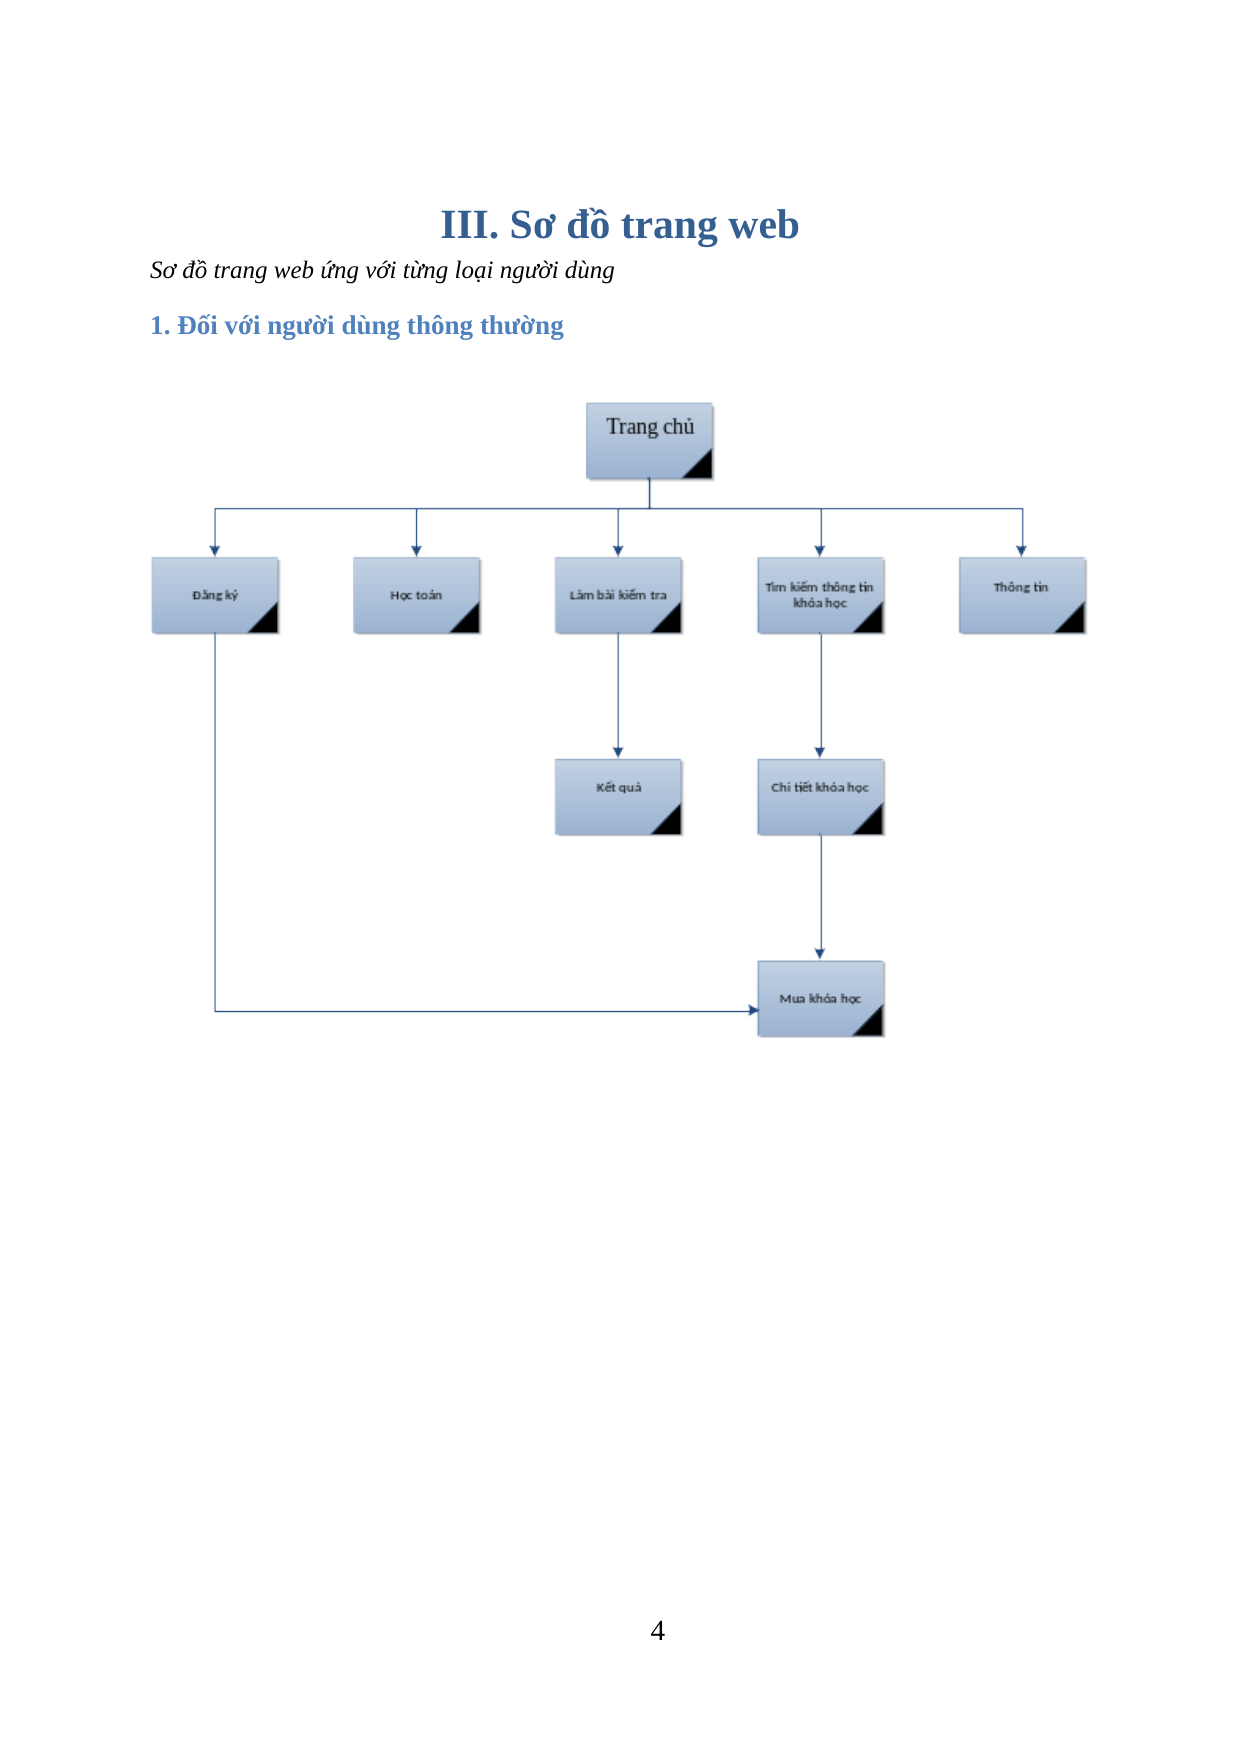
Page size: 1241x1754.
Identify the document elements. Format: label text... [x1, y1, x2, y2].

list 1. Đối với người dùng thông thường [150, 309, 1090, 340]
text Sơ đồ trang web ứng với từng loại người dùng [150, 255, 1090, 284]
text III. Sơ đồ trang web [150, 200, 1090, 248]
